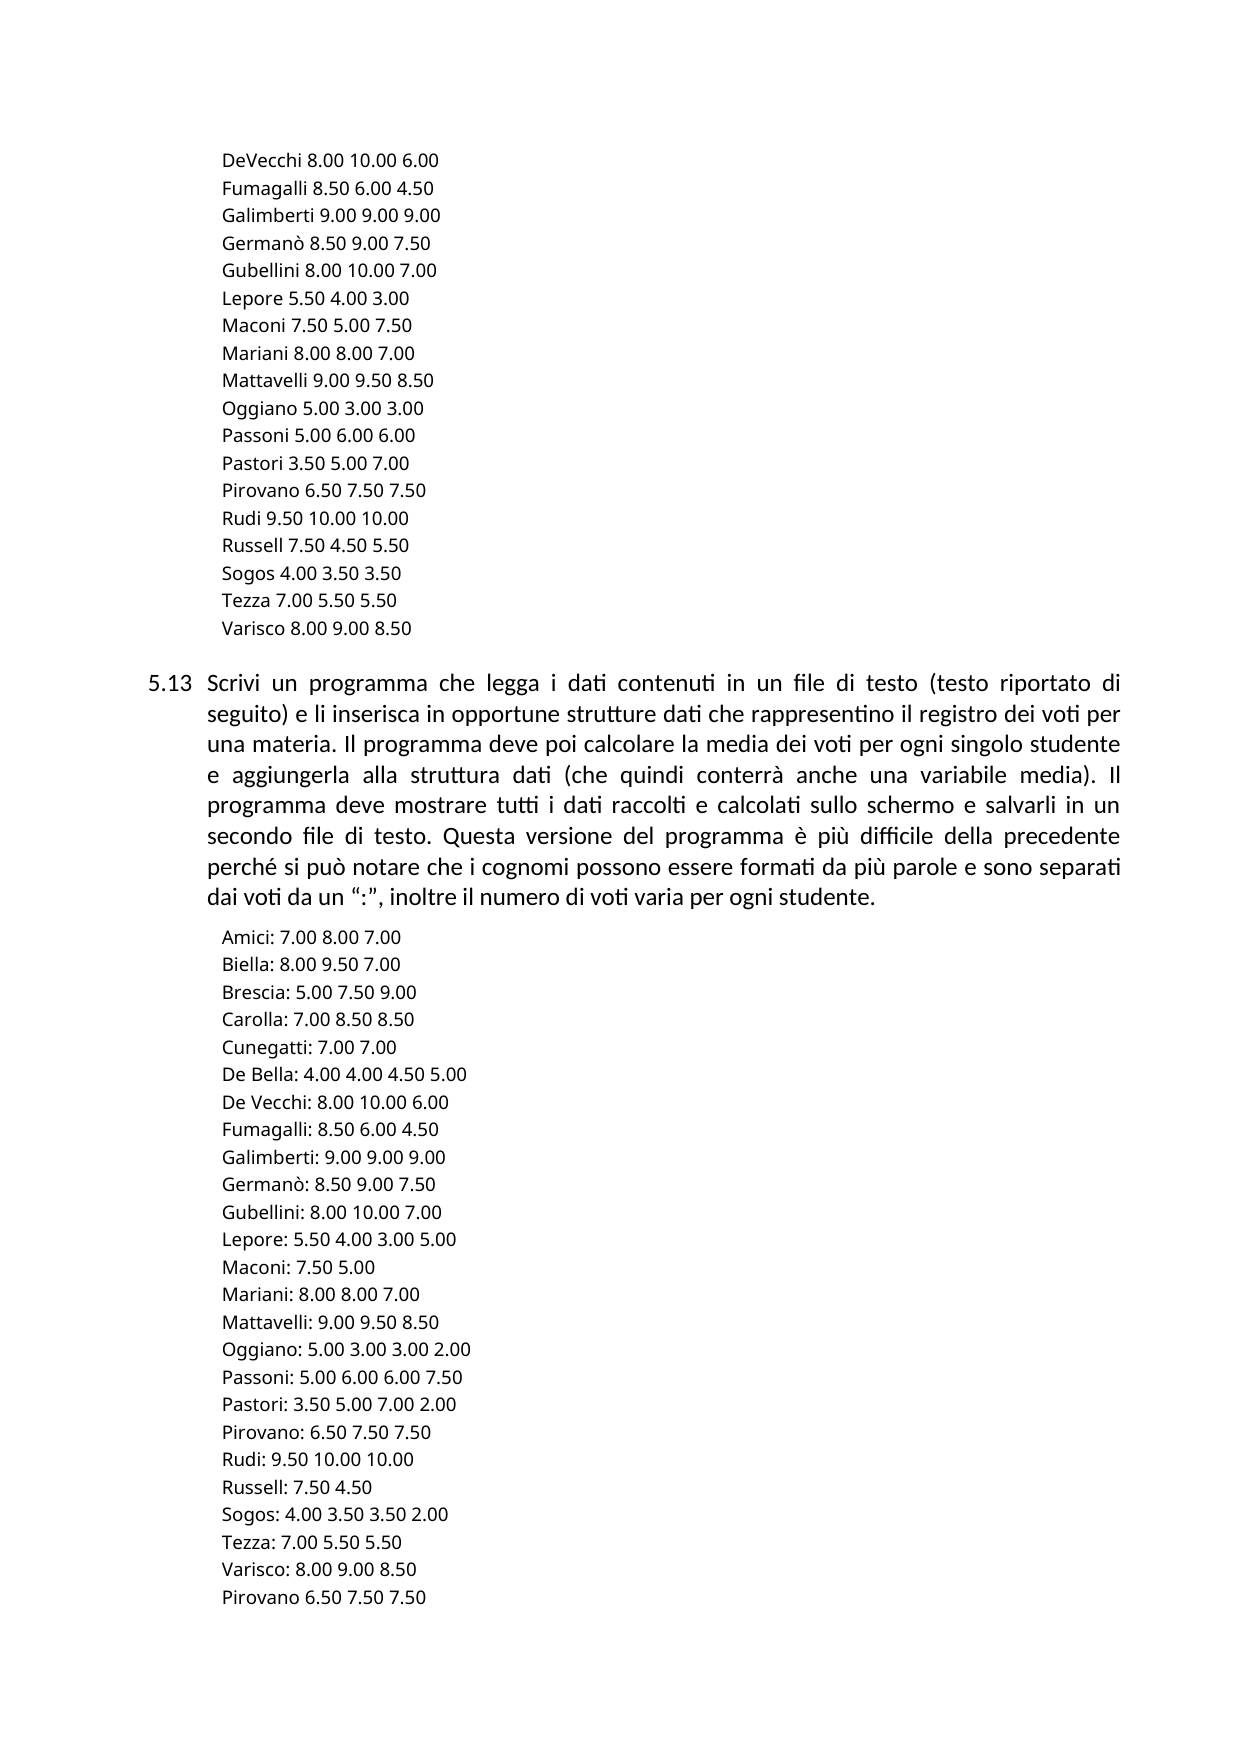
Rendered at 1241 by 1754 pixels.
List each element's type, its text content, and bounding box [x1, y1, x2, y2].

text Lepore 5.50 4.00 3.00 [222, 285, 1122, 311]
text Brescia: 5.00 7.50 9.00 [222, 979, 1122, 1005]
text Gubellini: 8.00 10.00 7.00 [222, 1199, 1122, 1225]
text Varisco 8.00 9.00 8.50 [222, 615, 1122, 641]
text Russell: 7.50 4.50 [222, 1474, 1122, 1500]
text Oggiano: 5.00 3.00 3.00 2.00 [222, 1337, 1122, 1362]
text Varisco: 8.00 9.00 8.50 [222, 1557, 1122, 1582]
text Tezza 7.00 5.50 5.50 [222, 588, 1122, 613]
text Pirovano: 6.50 7.50 7.50 [222, 1419, 1122, 1445]
text Pirovano 6.50 7.50 7.50 [222, 478, 1122, 503]
text Mattavelli 9.00 9.50 8.50 [222, 368, 1122, 393]
text Galimberti 9.00 9.00 9.00 [222, 203, 1122, 228]
text Cunegatti: 7.00 7.00 [222, 1034, 1122, 1060]
text Gubellini 8.00 10.00 7.00 [222, 258, 1122, 283]
text Tezza: 7.00 5.50 5.50 [222, 1529, 1122, 1555]
text Germanò: 8.50 9.00 7.50 [222, 1172, 1122, 1197]
text Lepore: 5.50 4.00 3.00 5.00 [222, 1227, 1122, 1252]
text Russell 7.50 4.50 5.50 [222, 533, 1122, 558]
text Mattavelli: 9.00 9.50 8.50 [222, 1309, 1122, 1335]
text Pastori 3.50 5.00 7.00 [222, 450, 1122, 476]
text Germanò 8.50 9.00 7.50 [222, 230, 1122, 256]
text De Bella: 4.00 4.00 4.50 5.00 [222, 1062, 1122, 1087]
text Pastori: 3.50 5.00 7.00 2.00 [222, 1392, 1122, 1417]
text Fumagalli 8.50 6.00 4.50 [222, 175, 1122, 201]
text DeVecchi 8.00 10.00 6.00 [222, 148, 1122, 173]
text Sogos: 4.00 3.50 3.50 2.00 [222, 1502, 1122, 1527]
text Biella: 8.00 9.50 7.00 [222, 952, 1122, 977]
text Pirovano 6.50 7.50 7.50 [222, 1584, 1122, 1610]
text De Vecchi: 8.00 10.00 6.00 [222, 1089, 1122, 1115]
text Rudi: 9.50 10.00 10.00 [222, 1447, 1122, 1472]
text Mariani 8.00 8.00 7.00 [222, 340, 1122, 366]
text Passoni: 5.00 6.00 6.00 7.50 [222, 1364, 1122, 1390]
text Fumagalli: 8.50 6.00 4.50 [222, 1117, 1122, 1142]
text Rudi 9.50 10.00 10.00 [222, 505, 1122, 531]
text Scrivi un programma che legga i dati contenuti in un file di testo (testo riportato di seguito) e li inserisca in opportune strutture dati che rappresentino il registro dei voti per una materia. Il programma deve poi calcolare la media dei voti per ogni singolo studente e aggiungerla alla struttura dati (che quindi conterrà anche una variabile media). Il programma deve mostrare tutti i dati raccolti e calcolati sullo schermo e salvarli in un secondo file di testo. Questa versione del programma è più difficile della precedente perché si può notare che i cognomi possono essere formati da più parole e sono separati dai voti da un “:”, inoltre il numero di voti varia per ogni studente. [148, 668, 1122, 912]
text Carolla: 7.00 8.50 8.50 [222, 1007, 1122, 1032]
text Mariani: 8.00 8.00 7.00 [222, 1282, 1122, 1307]
text Maconi: 7.50 5.00 [222, 1254, 1122, 1280]
text Sogos 4.00 3.50 3.50 [222, 560, 1122, 586]
text Oggiano 5.00 3.00 3.00 [222, 395, 1122, 421]
text Galimberti: 9.00 9.00 9.00 [222, 1144, 1122, 1170]
text Passoni 5.00 6.00 6.00 [222, 423, 1122, 448]
text Maconi 7.50 5.00 7.50 [222, 313, 1122, 338]
text Amici: 7.00 8.00 7.00 [222, 924, 1122, 950]
